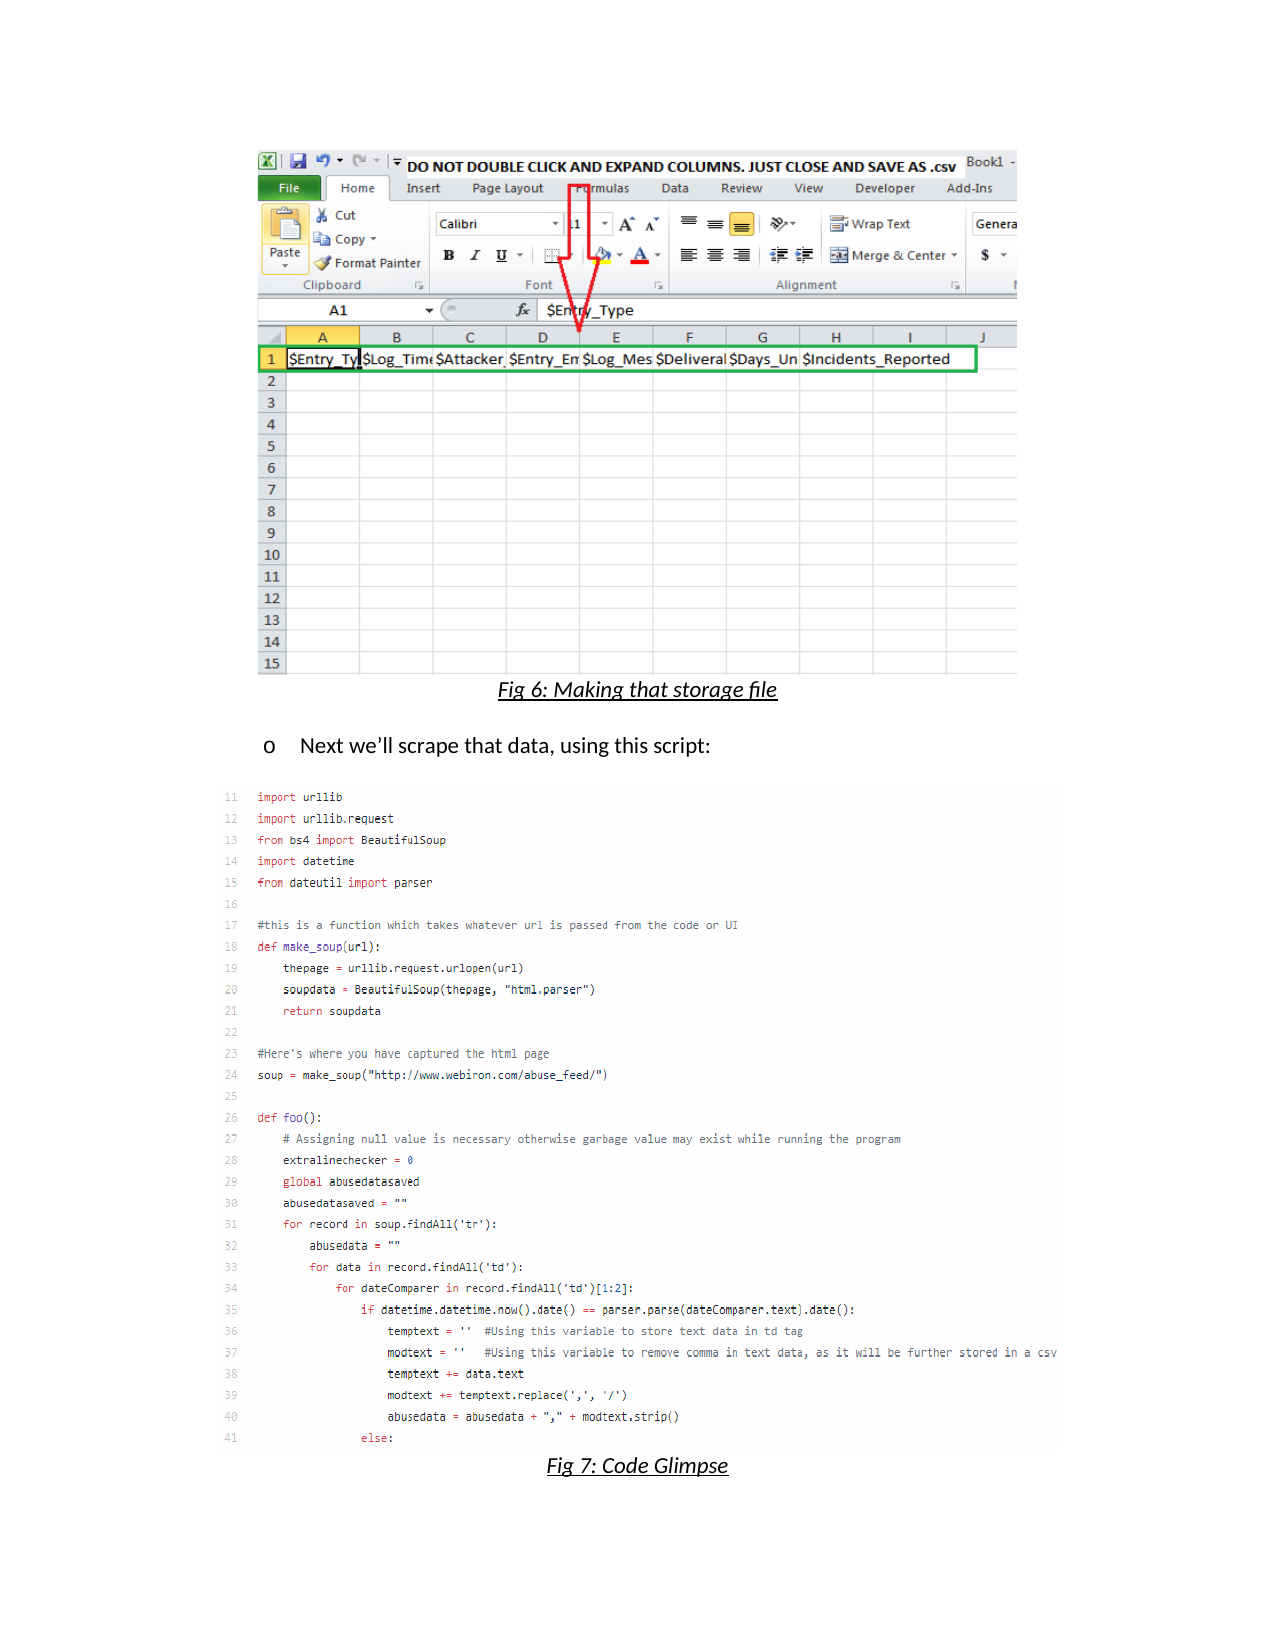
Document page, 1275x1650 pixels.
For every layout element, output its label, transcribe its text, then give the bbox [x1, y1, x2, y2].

picture [215, 788, 1061, 1451]
text Fig 7: Code Glimpse [150, 1451, 1125, 1479]
picture [257, 150, 1018, 675]
text Fig 6: Making that storage file [150, 675, 1125, 703]
list Next we’ll scrape that data, using this script: [262, 731, 1125, 760]
